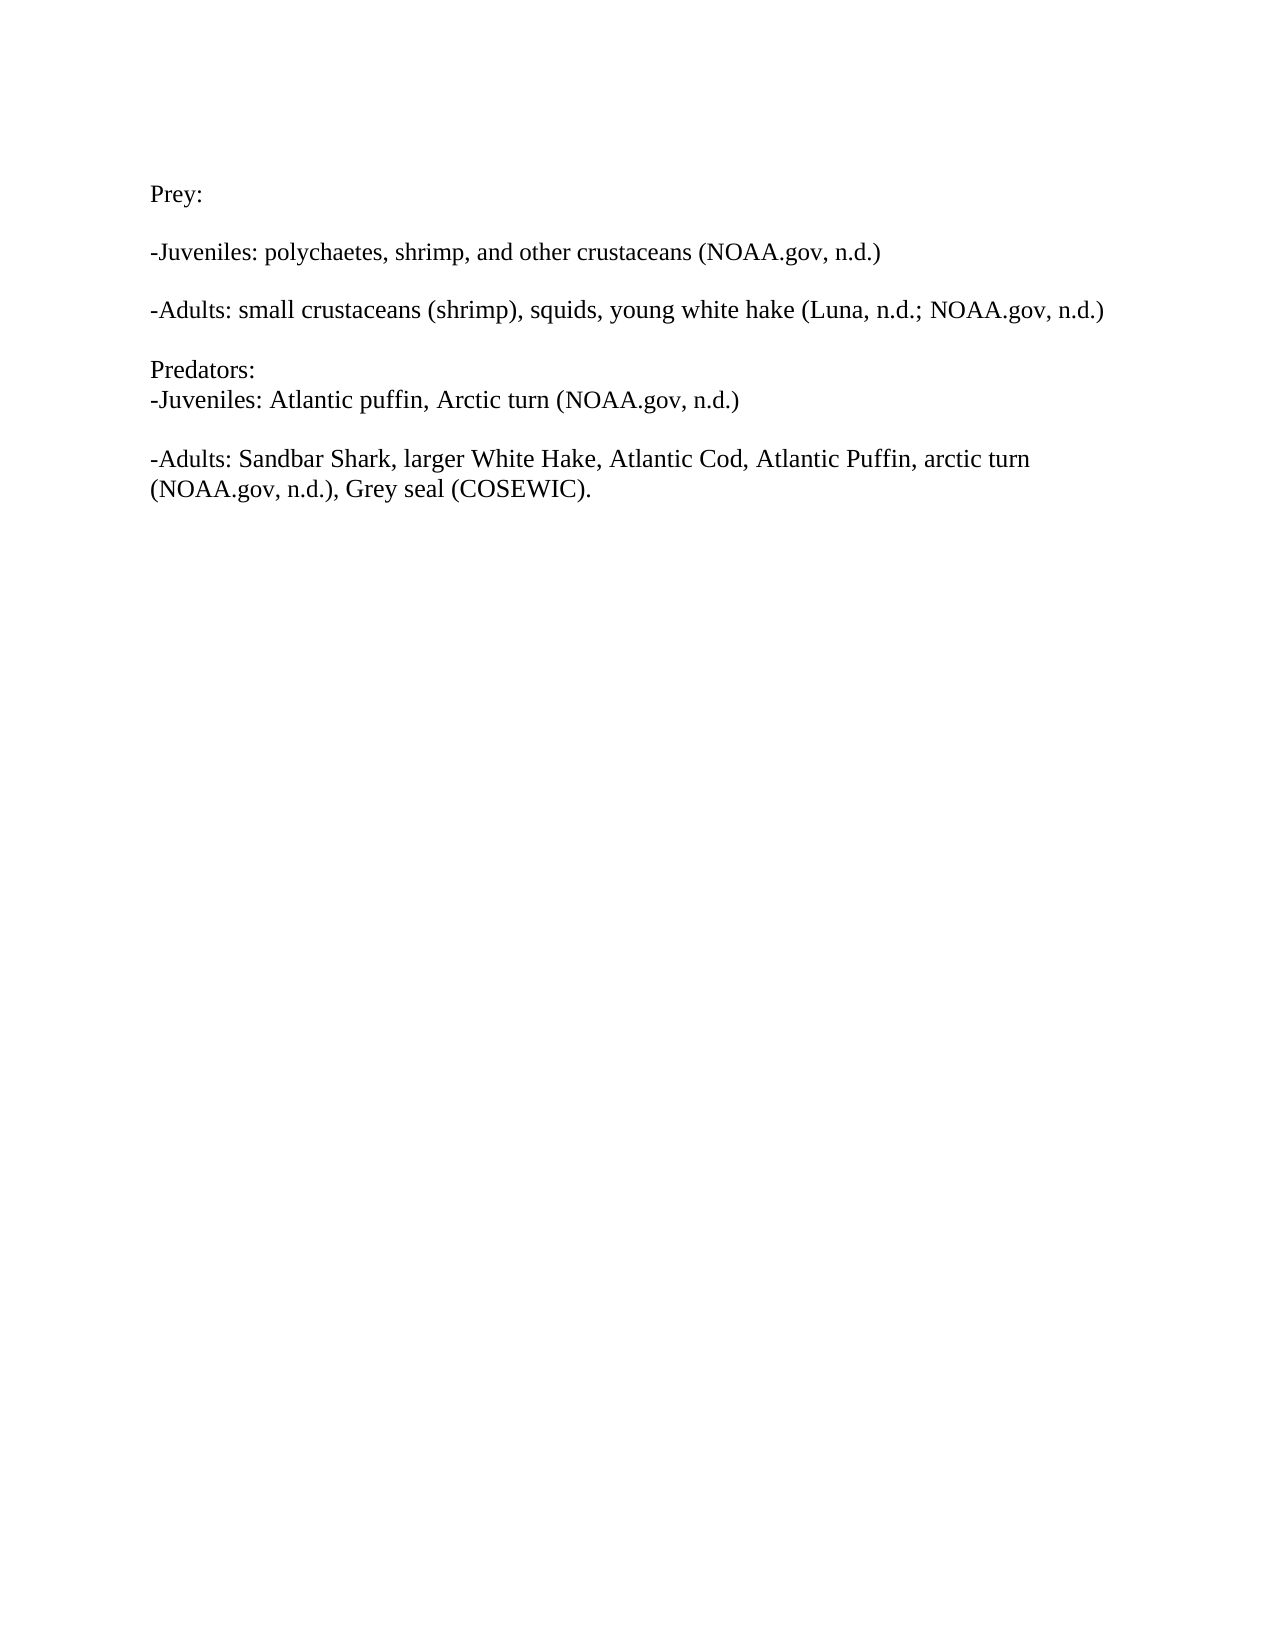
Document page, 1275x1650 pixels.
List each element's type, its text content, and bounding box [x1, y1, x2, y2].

text -Juveniles: polychaetes, shrimp, and other crustaceans (NOAA.gov, n.d.) [150, 237, 1125, 265]
text Predators: [150, 354, 1125, 384]
text -Adults: Sandbar Shark, larger White Hake, Atlantic Cod, Atlantic Puffin, arctic turn (NOAA.gov, n.d.), Grey seal (COSEWIC). [150, 443, 1125, 503]
text -Adults: small crustaceans (shrimp), squids, young white hake (Luna, n.d.; NOAA.gov, n.d.) [150, 294, 1125, 324]
text -Juveniles: Atlantic puffin, Arctic turn (NOAA.gov, n.d.) [150, 384, 1125, 414]
text Prey: [150, 179, 1125, 207]
